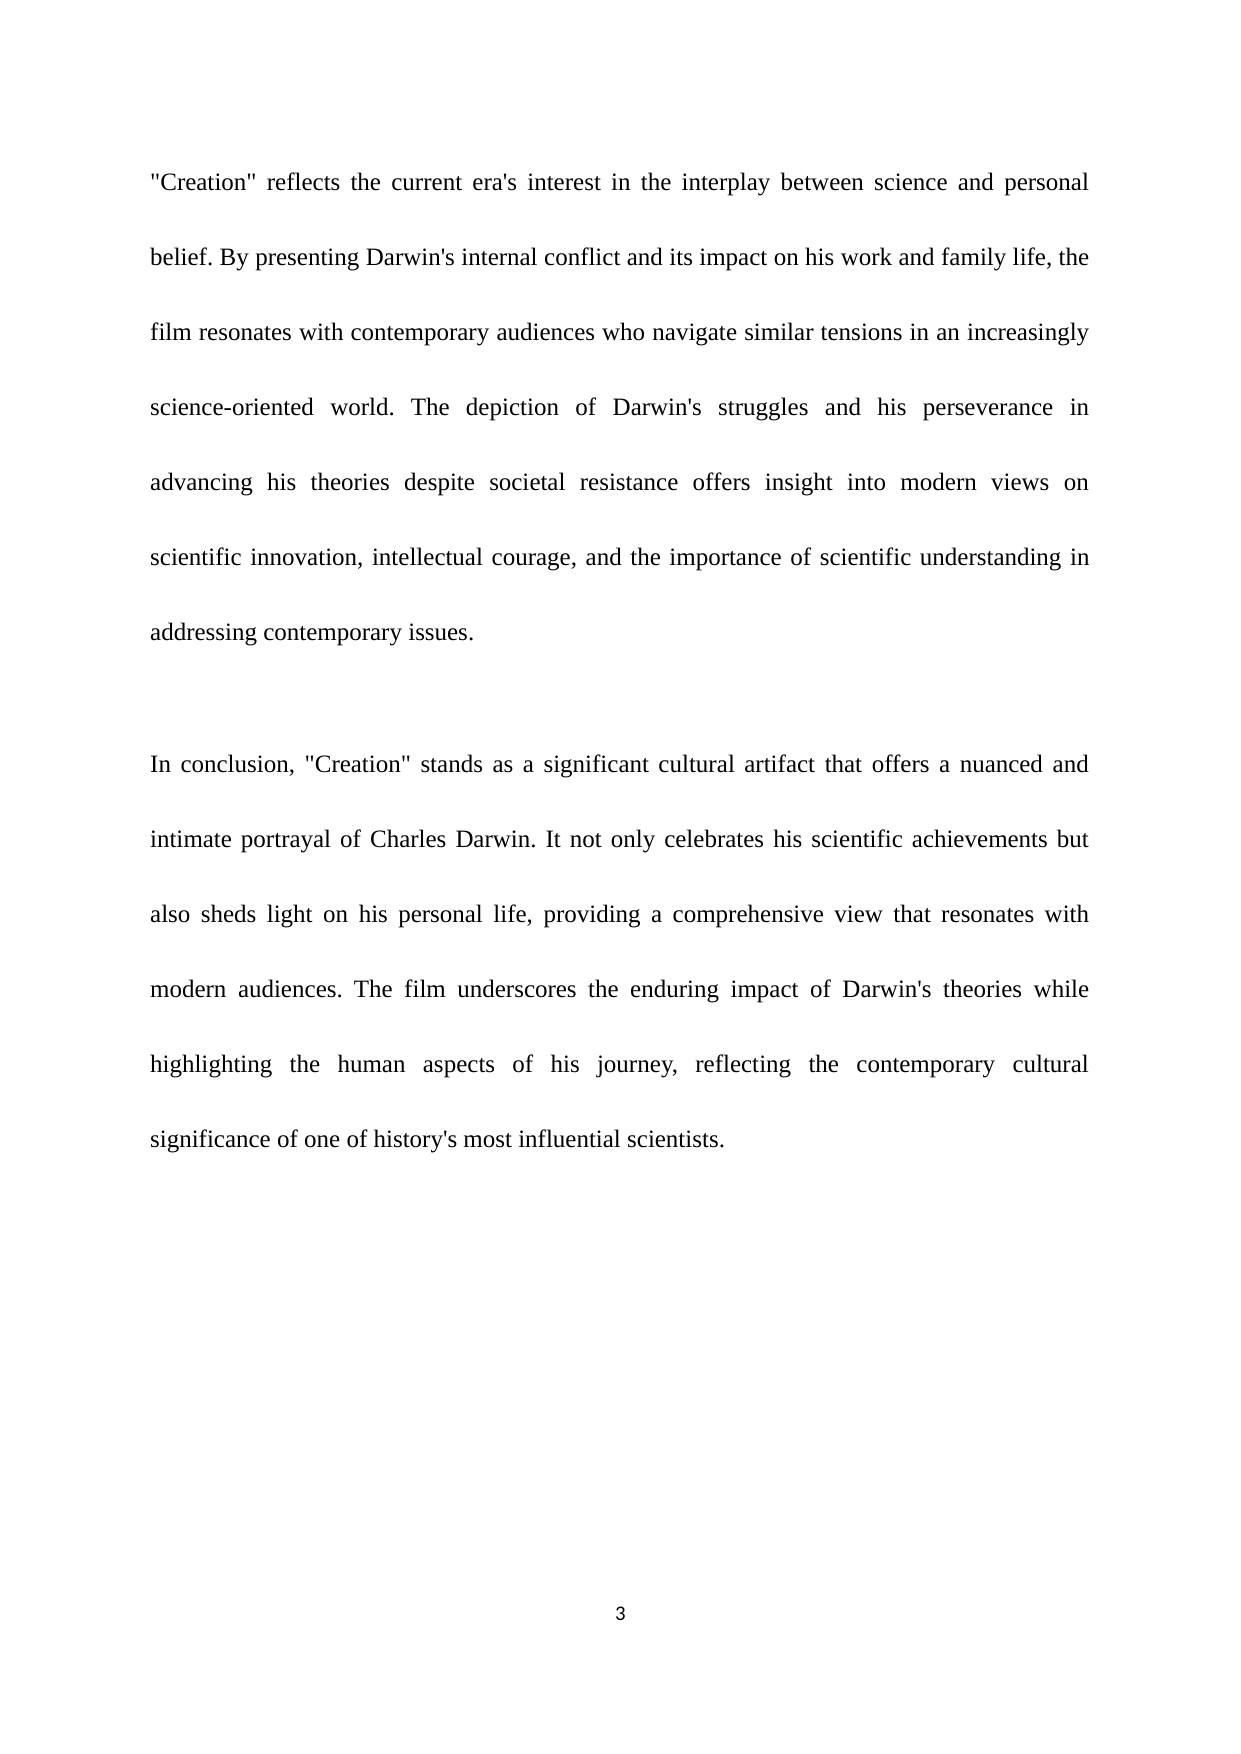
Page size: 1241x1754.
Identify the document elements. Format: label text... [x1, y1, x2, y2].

text "Creation" reflects the current era's interest in the interplay between science and personal belief. By presenting Darwin's internal conflict and its impact on his work and family life, the film resonates with contemporary audiences who navigate similar tensions in an increasingly science-oriented world. The depiction of Darwin's struggles and his perseverance in advancing his theories despite societal resistance offers insight into modern views on scientific innovation, intellectual courage, and the importance of scientific understanding in addressing contemporary issues. [150, 162, 1090, 650]
text In conclusion, "Creation" stands as a significant cultural artifact that offers a nuanced and intimate portrayal of Charles Darwin. It not only celebrates his scientific achievements but also sheds light on his personal life, providing a comprehensive view that resonates with modern audiences. The film underscores the enduring impact of Darwin's theories while highlighting the human aspects of his journey, reflecting the contemporary cultural significance of one of history's most influential scientists. [150, 745, 1090, 1157]
